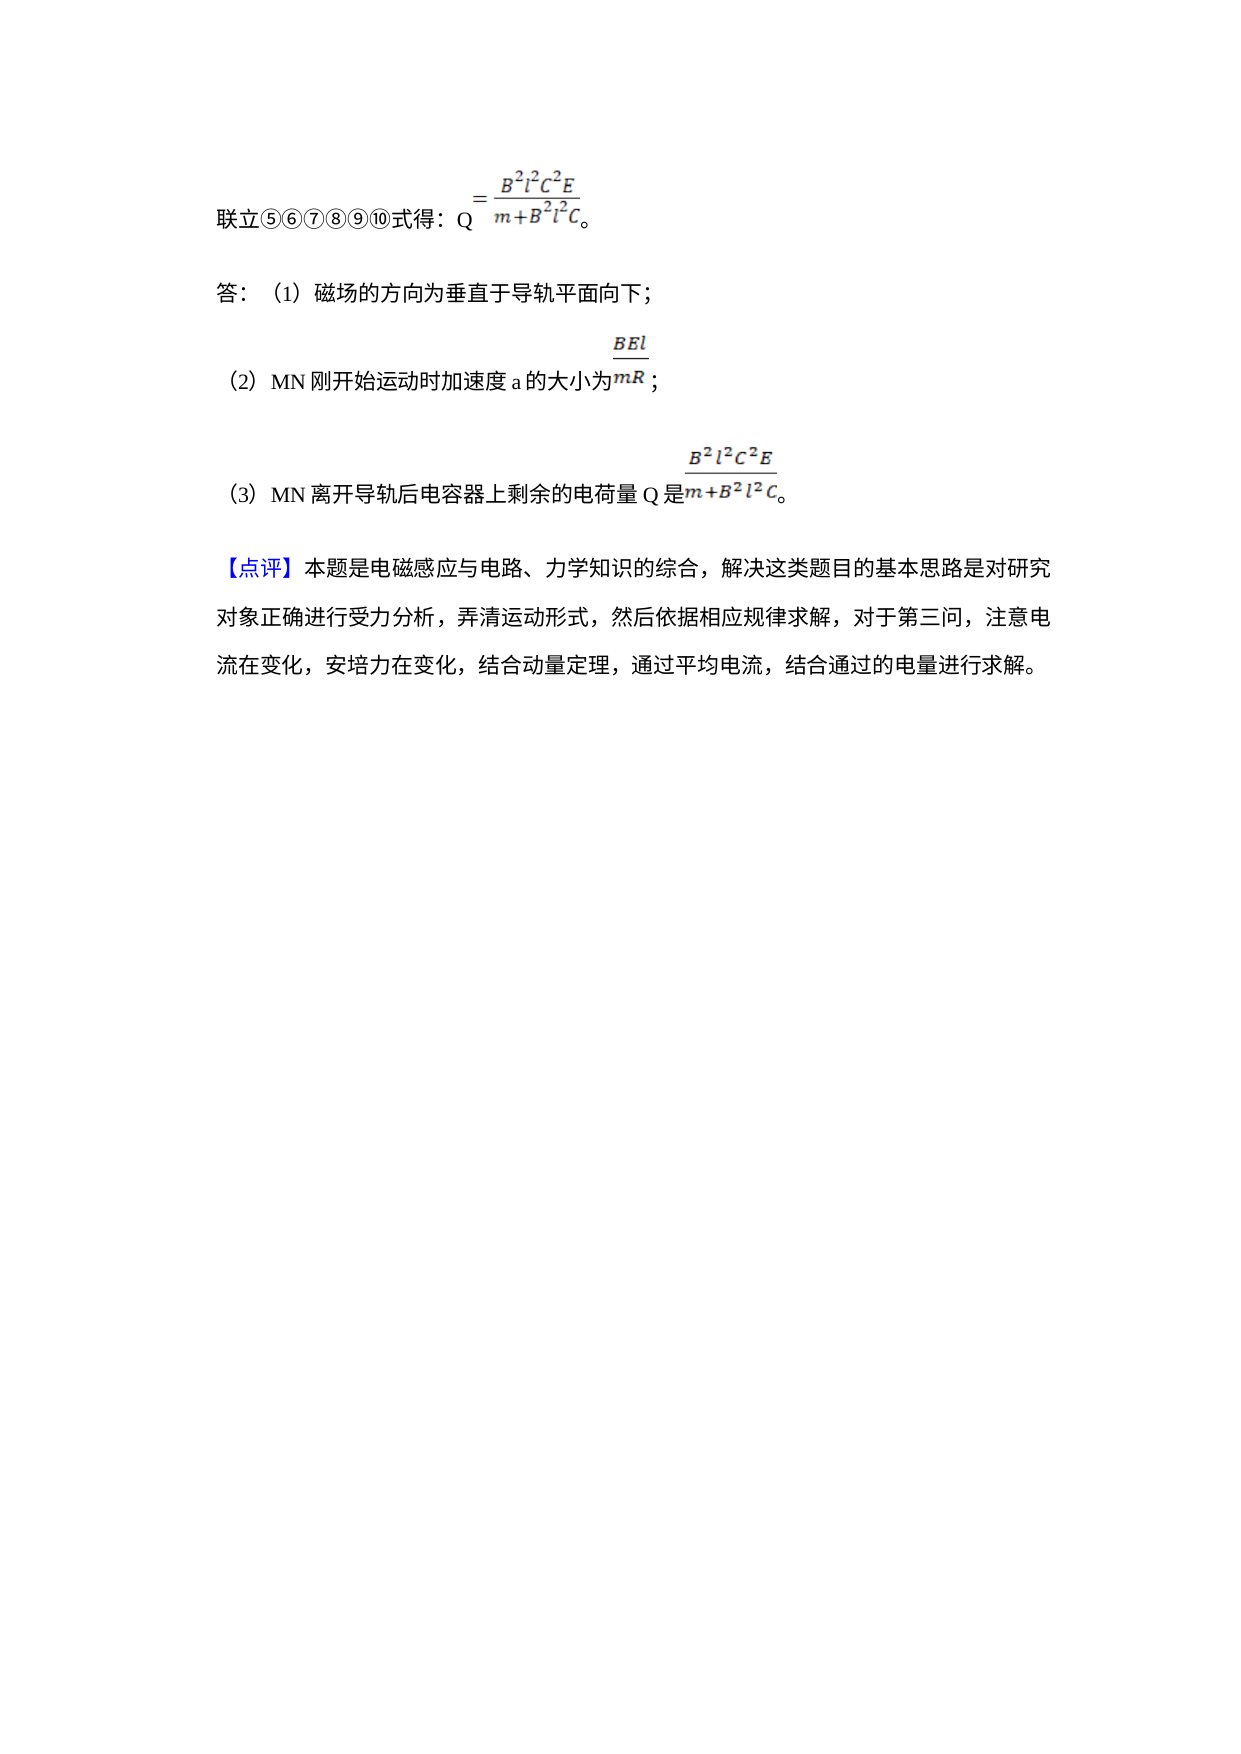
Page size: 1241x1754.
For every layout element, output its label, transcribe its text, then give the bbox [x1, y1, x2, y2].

text （2）MN刚开始运动时加速度a的大小为； [216, 324, 1053, 421]
picture [613, 323, 649, 390]
picture [472, 162, 581, 228]
text 答：（1）磁场的方向为垂直于导轨平面向下； [216, 275, 1053, 308]
text 【点评】本题是电磁感应与电路、力学知识的综合，解决这类题目的基本思路是对研究对象正确进行受力分析，弄清运动形式，然后依据相应规律求解，对于第三问，注意电流在变化，安培力在变化，结合动量定理，通过平均电流，结合通过的电量进行求解。 [216, 550, 1053, 680]
picture [684, 437, 777, 503]
text 联立⑤⑥⑦⑧⑨⑩式得：Q。 [216, 162, 1053, 259]
text （3）MN离开导轨后电容器上剩余的电荷量Q是。 [216, 437, 1053, 534]
